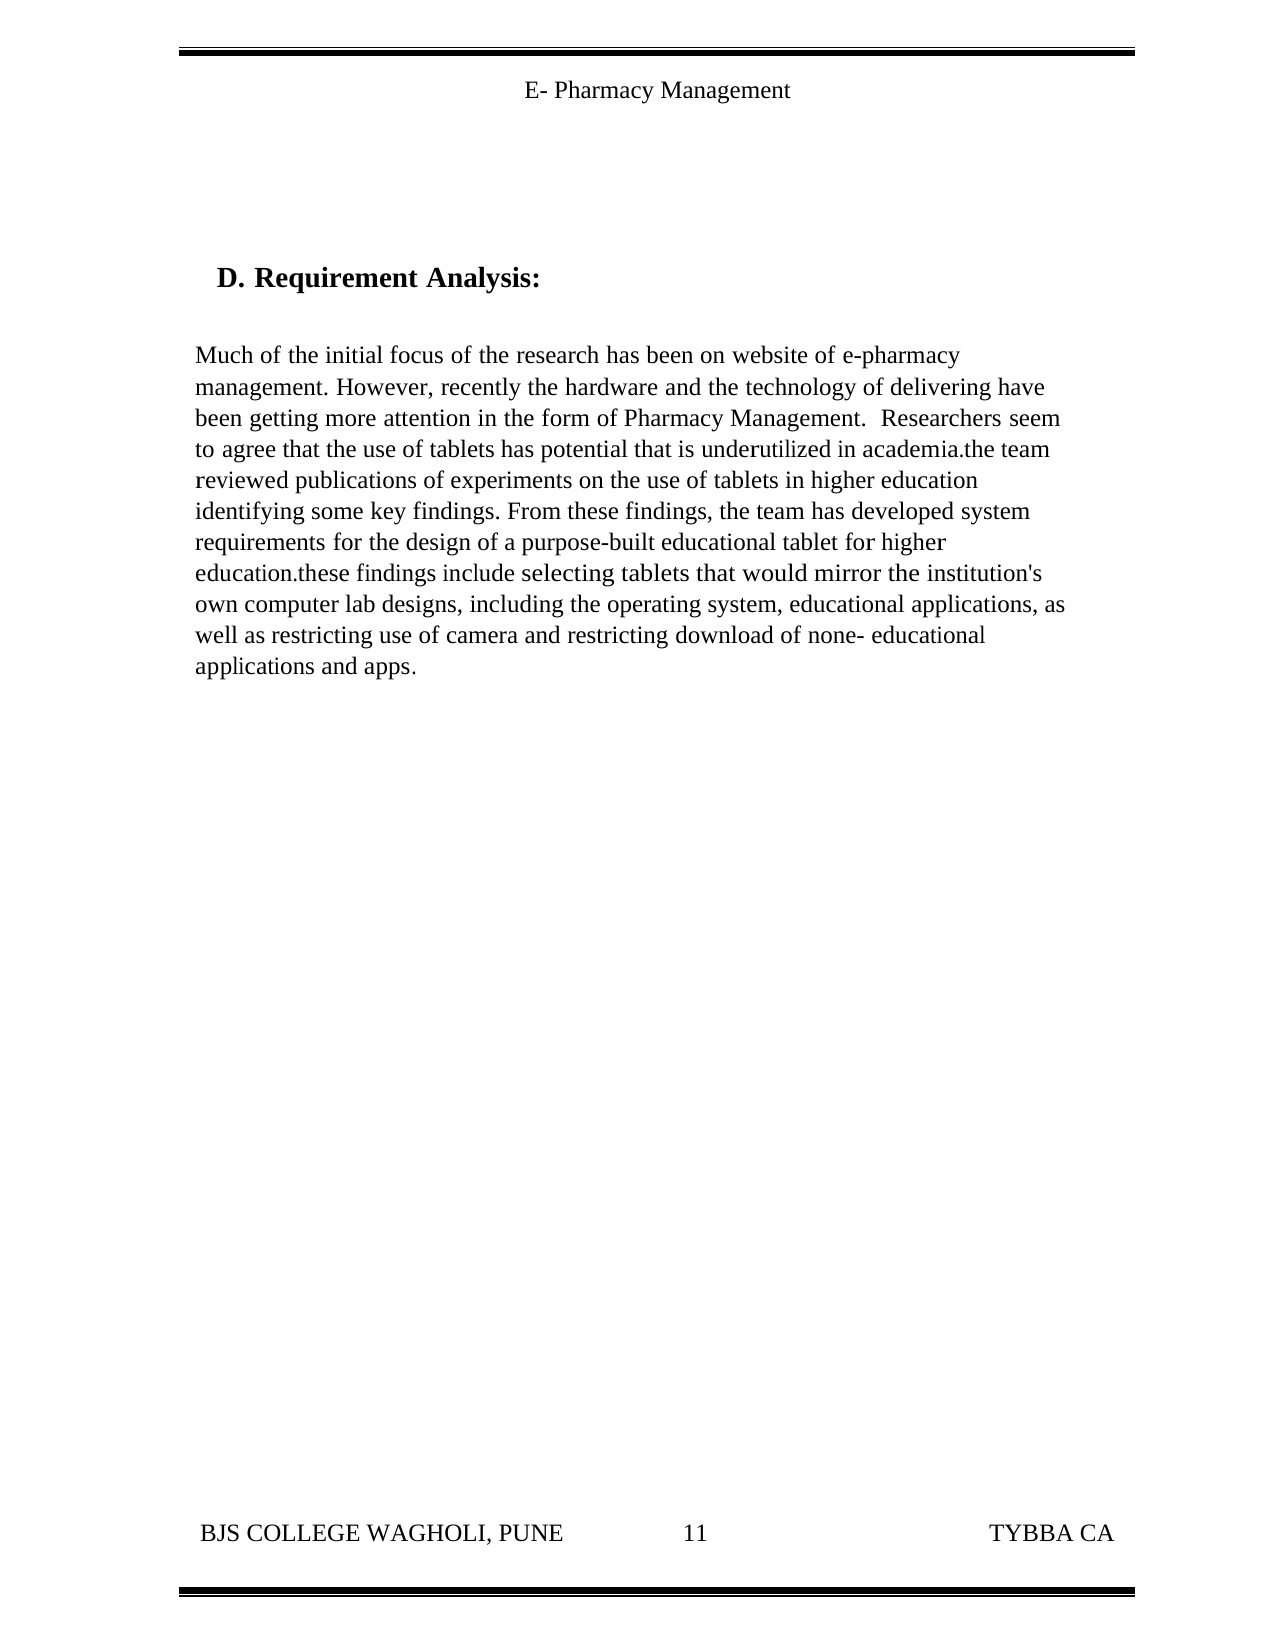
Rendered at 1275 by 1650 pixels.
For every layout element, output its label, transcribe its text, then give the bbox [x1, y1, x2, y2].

text Much of the initial focus of the research has been on website of e-pharmacy management. However, recently the hardware and the technology of delivering have been getting more attention in the form of Pharmacy Management. Researchers seem to agree that the use of tablets has potential that is underutilized in academia.the team reviewed publications of experiments on the use of tablets in higher education identifying some key findings. From these findings, the team has developed system requirements for the design of a purpose-built educational tablet for higher education.these findings include selecting tablets that would mirror the institution's own computer lab designs, including the operating system, educational applications, as well as restricting use of camera and restricting download of none- educational applications and apps. [195, 341, 1071, 680]
subtitle Requirement Analysis: [217, 261, 1135, 294]
